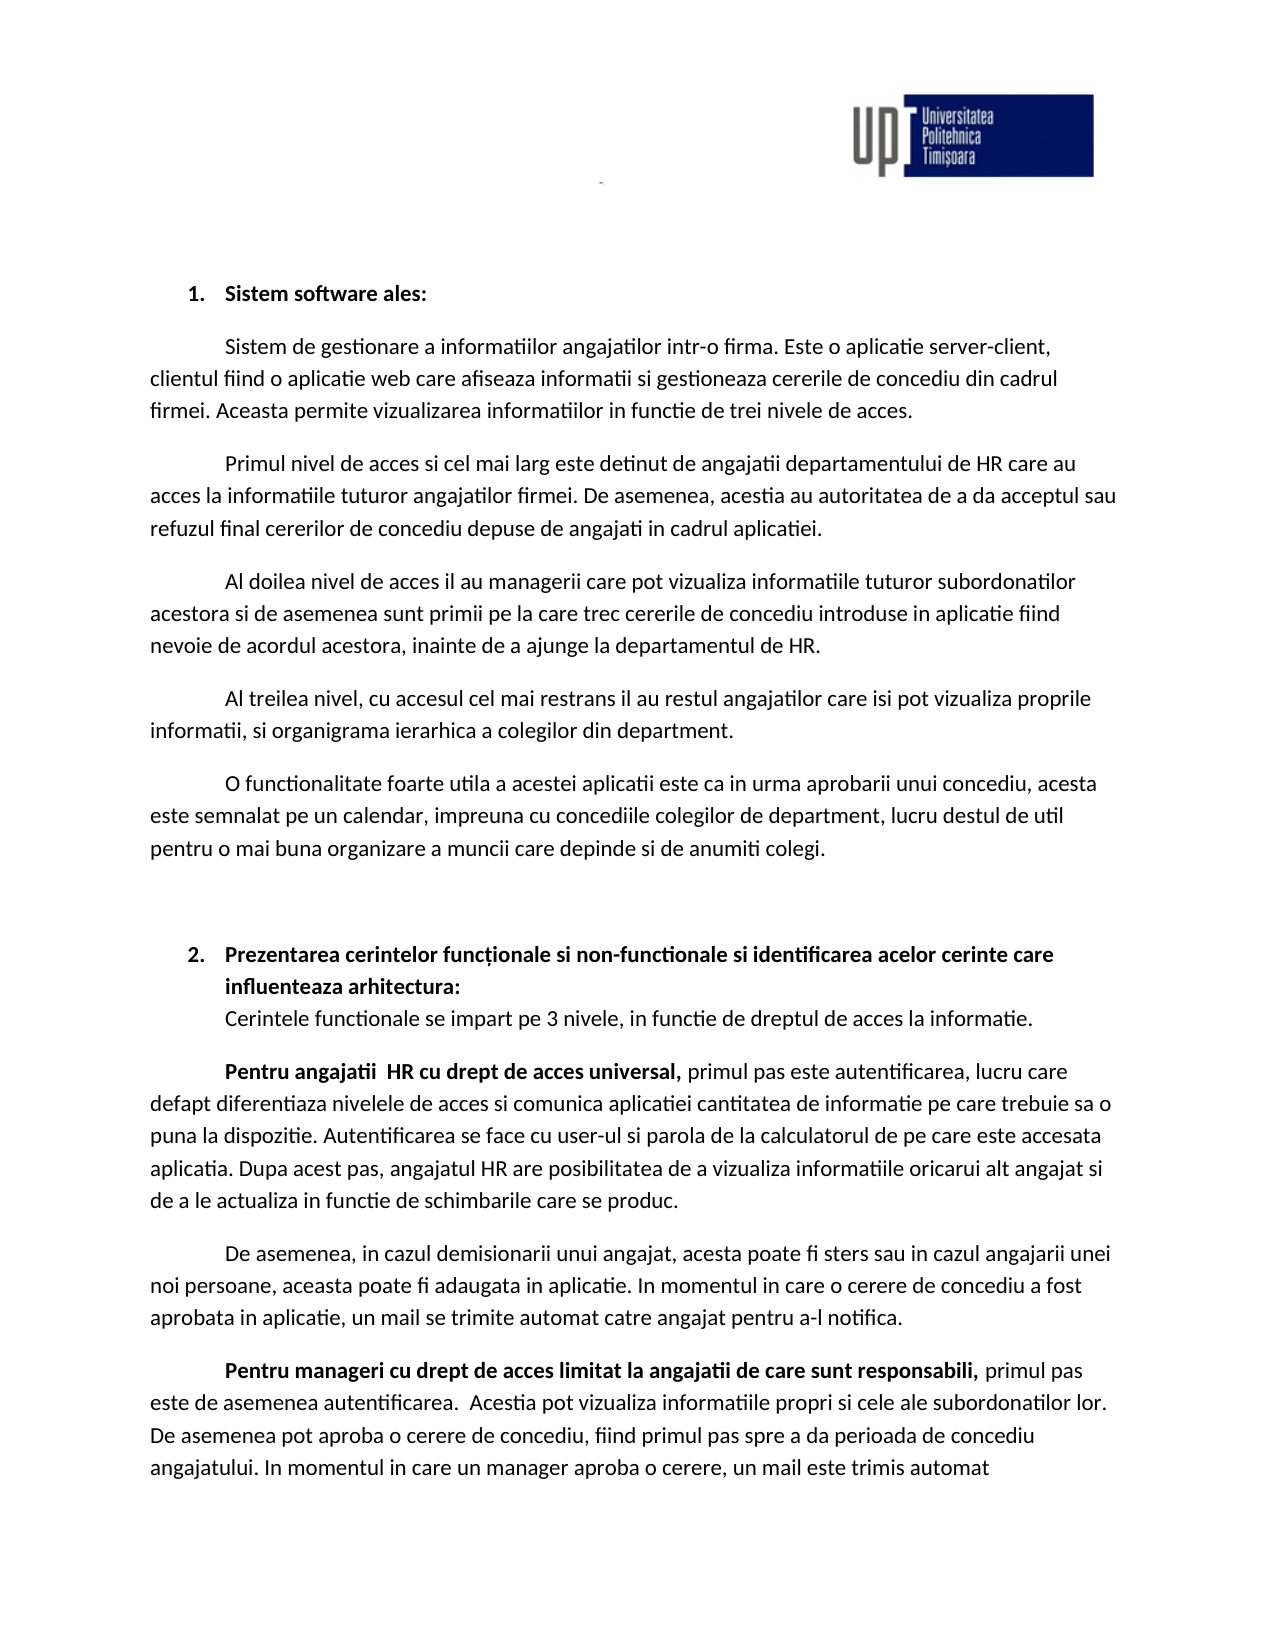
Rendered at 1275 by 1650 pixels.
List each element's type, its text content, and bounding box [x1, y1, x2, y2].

text Pentru angajatii HR cu drept de acces universal, primul pas este autentificarea, lucru care defapt diferentiaza nivelele de acces si comunica aplicatiei cantitatea de informatie pe care trebuie sa o puna la dispozitie. Autentificarea se face cu user-ul si parola de la calculatorul de pe care este accesata aplicatia. Dupa acest pas, angajatul HR are posibilitatea de a vizualiza informatiile oricarui alt angajat si de a le actualiza in functie de schimbarile care se produc. [150, 1057, 1125, 1214]
list Cerintele functionale se impart pe 3 nivele, in functie de dreptul de acces la informatie. [225, 1004, 1125, 1032]
text Al doilea nivel de acces il au managerii care pot vizualiza informatiile tuturor subordonatilor acestora si de asemenea sunt primii pe la care trec cererile de concediu introduse in aplicatie fiind nevoie de acordul acestora, inainte de a ajunge la departamentul de HR. [150, 567, 1125, 659]
text Sistem de gestionare a informatiilor angajatilor intr-o firma. Este o aplicatie server-client, clientul fiind o aplicatie web care afiseaza informatii si gestioneaza cererile de concediu din cadrul firmei. Aceasta permite vizualizarea informatiilor in functie de trei nivele de acces. [150, 332, 1125, 424]
text Primul nivel de acces si cel mai larg este detinut de angajatii departamentului de HR care au acces la informatiile tuturor angajatilor firmei. De asemenea, acestia au autoritatea de a da acceptul sau refuzul final cererilor de concediu depuse de angajati in cadrul aplicatiei. [150, 449, 1125, 542]
list Sistem software ales: [187, 279, 1125, 307]
text Al treilea nivel, cu accesul cel mai restrans il au restul angajatilor care isi pot vizualiza proprile informatii, si organigrama ierarhica a colegilor din department. [150, 684, 1125, 744]
text O functionalitate foarte utila a acestei aplicatii este ca in urma aprobarii unui concediu, acesta este semnalat pe un calendar, impreuna cu concediile colegilor de department, lucru destul de util pentru o mai buna organizare a muncii care depinde si de anumiti colegi. [150, 769, 1125, 862]
picture [150, 75, 1125, 279]
list Prezentarea cerintelor funcționale si non-functionale si identificarea acelor cerinte care influenteaza arhitectura: [187, 940, 1125, 1000]
text De asemenea, in cazul demisionarii unui angajat, acesta poate fi sters sau in cazul angajarii unei noi persoane, aceasta poate fi adaugata in aplicatie. In momentul in care o cerere de concediu a fost aprobata in aplicatie, un mail se trimite automat catre angajat pentru a-l notifica. [150, 1239, 1125, 1331]
